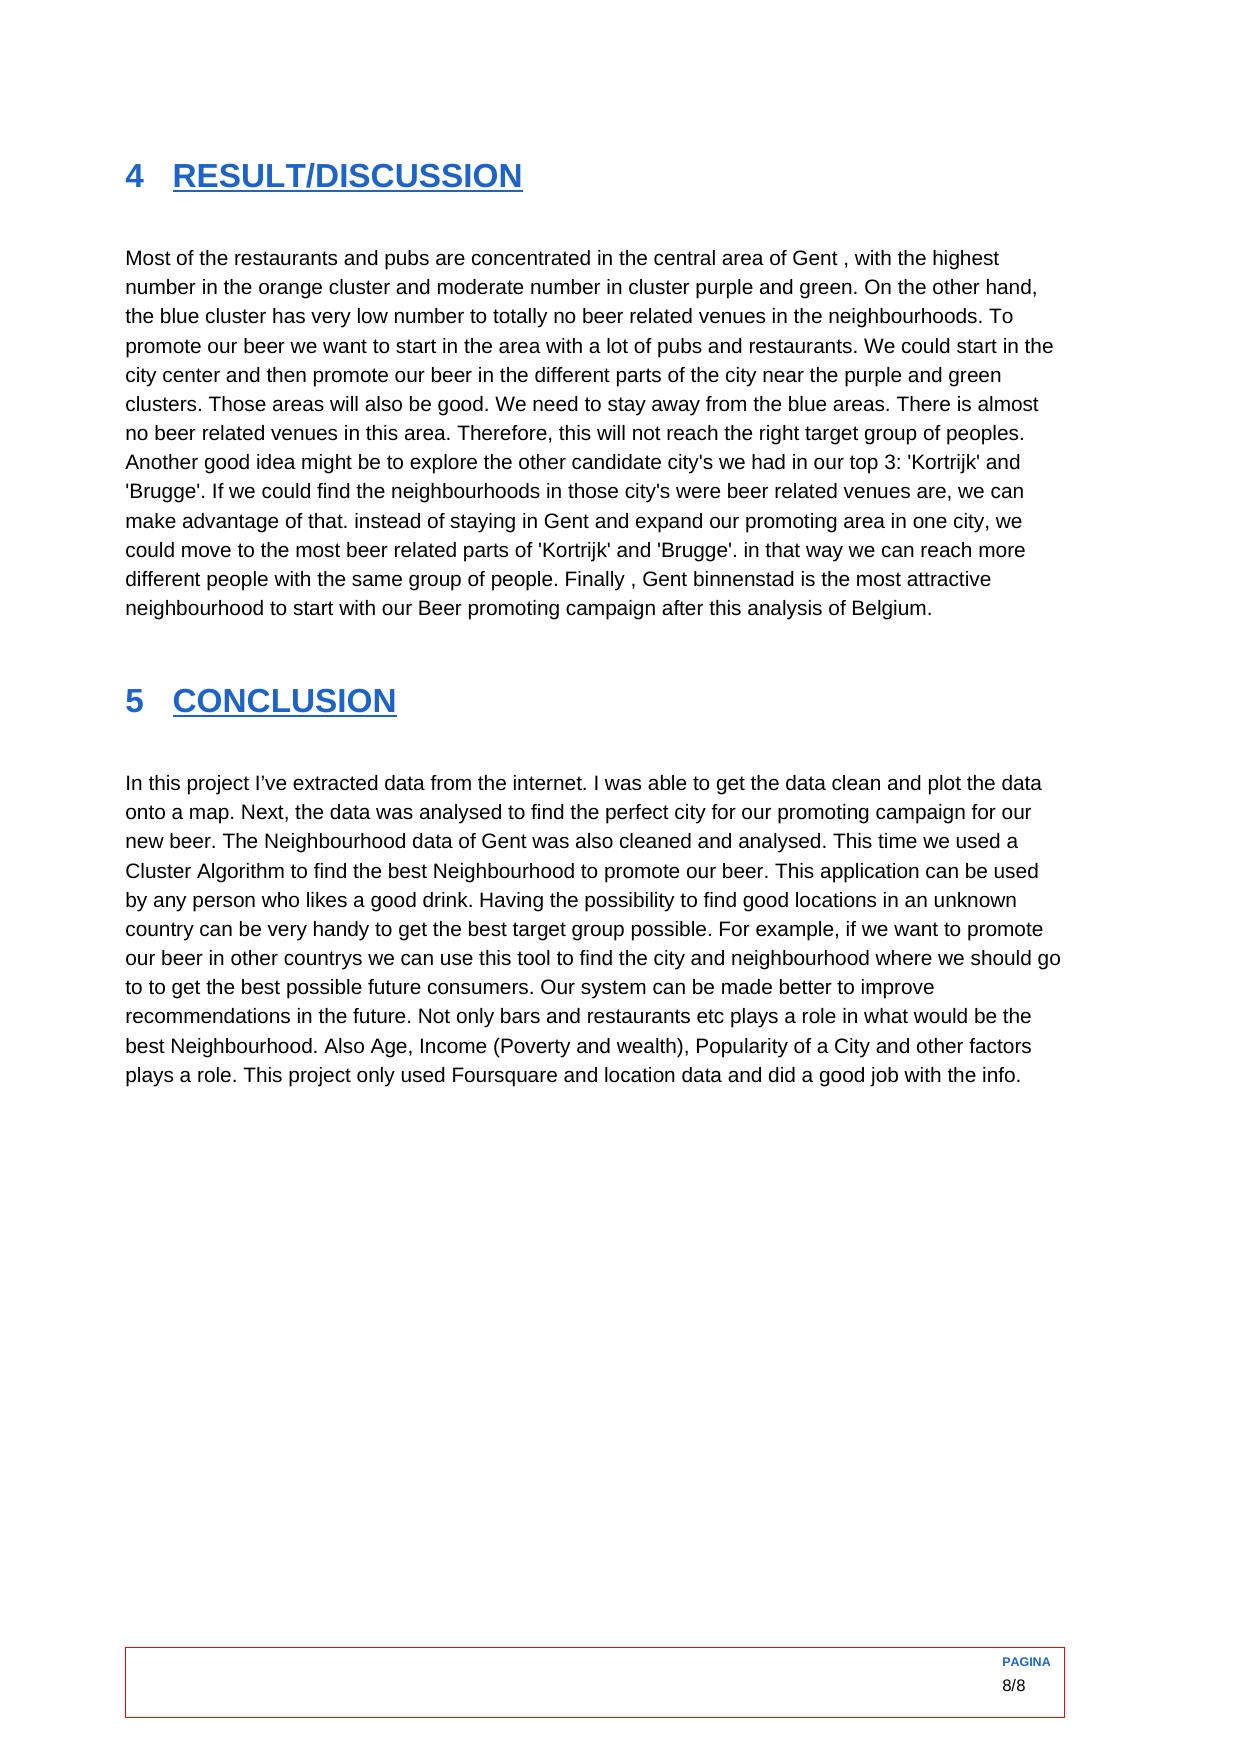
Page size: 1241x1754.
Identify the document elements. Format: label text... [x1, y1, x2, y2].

text In this project I’ve extracted data from the internet. I was able to get the data clean and plot the data onto a map. Next, the data was analysed to find the perfect city for our promoting campaign for our new beer. The Neighbourhood data of Gent was also cleaned and analysed. This time we used a Cluster Algorithm to find the best Neighbourhood to promote our beer. This application can be used by any person who likes a good drink. Having the possibility to find good locations in an unknown country can be very handy to get the best target group possible. For example, if we want to promote our beer in other countrys we can use this tool to find the city and neighbourhood where we should go to to get the best possible future consumers. Our system can be made better to improve recommendations in the future. Not only bars and restaurants etc plays a role in what would be the best Neighbourhood. Also Age, Income (Poverty and wealth), Popularity of a City and other factors plays a role. This project only used Foursquare and location data and did a good job with the info. [125, 766, 1065, 1087]
subtitle Result/Discussion [125, 153, 1065, 195]
text Most of the restaurants and pubs are concentrated in the central area of Gent , with the highest number in the orange cluster and moderate number in cluster purple and green. On the other hand, the blue cluster has very low number to totally no beer related venues in the neighbourhoods. To promote our beer we want to start in the area with a lot of pubs and restaurants. We could start in the city center and then promote our beer in the different parts of the city near the purple and green clusters. Those areas will also be good. We need to stay away from the blue areas. There is almost no beer related venues in this area. Therefore, this will not reach the right target group of peoples. Another good idea might be to explore the other candidate city's we had in our top 3: 'Kortrijk' and 'Brugge'. If we could find the neighbourhoods in those city's were beer related venues are, we can make advantage of that. instead of staying in Gent and expand our promoting area in one city, we could move to the most beer related parts of 'Kortrijk' and 'Brugge'. in that way we can reach more different people with the same group of people. Finally , Gent binnenstad is the most attractive neighbourhood to start with our Beer promoting campaign after this analysis of Belgium. [125, 241, 1065, 620]
subtitle Conclusion [125, 678, 1065, 720]
